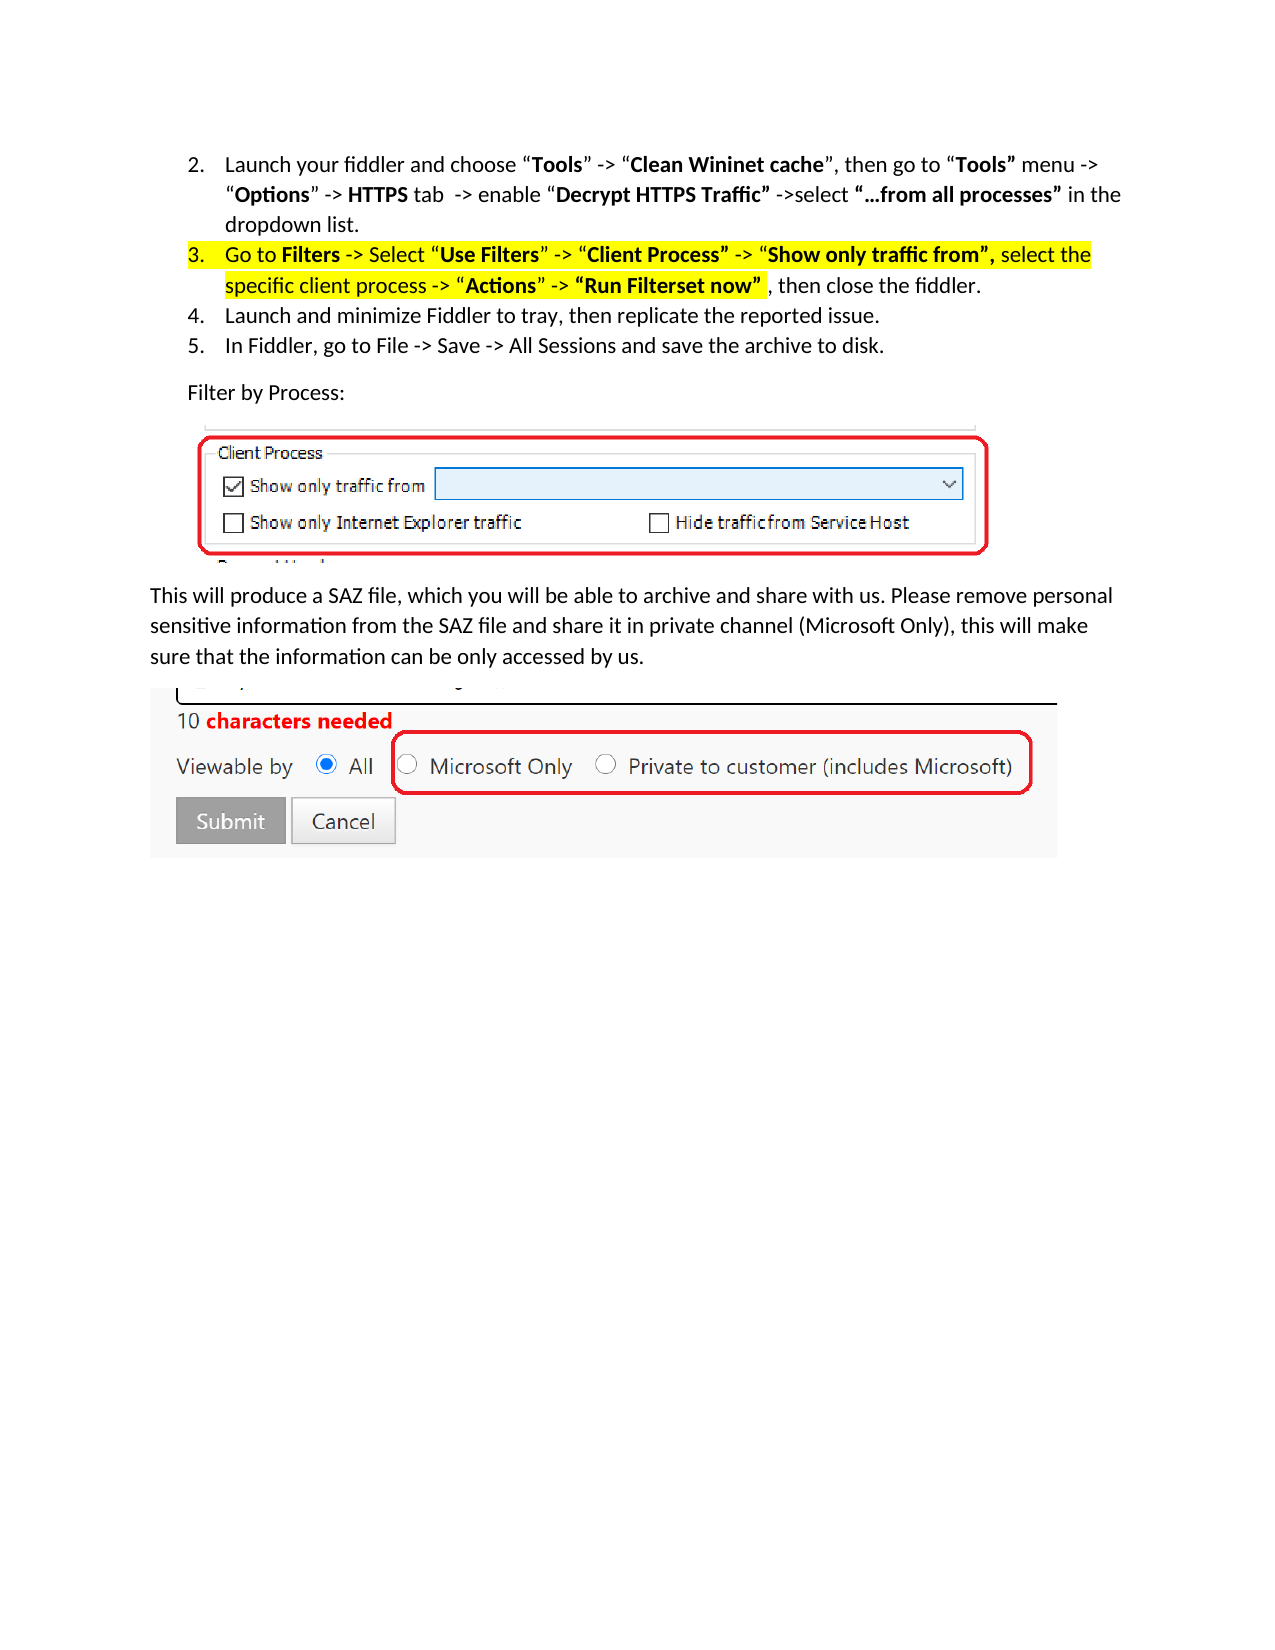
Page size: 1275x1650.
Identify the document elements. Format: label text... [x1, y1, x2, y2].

list Go to Filters -> Select “Use Filters” -> “Client Process” -> “Show only traffic from”, select the specific client process -> “Actions” -> “Run Filterset now” , then close the fiddler. [187, 241, 1125, 299]
list Launch and minimize Fiddler to tray, then replicate the reported issue. [187, 301, 1125, 329]
picture [150, 688, 1058, 858]
text Filter by Process: [187, 378, 1125, 406]
text This will produce a SAZ file, which you will be able to archive and share with us. Please remove personal sensitive information from the SAZ file and share it in private channel (Microsoft Only), this will make sure that the information can be only accessed by us. [150, 581, 1125, 670]
list In Fiddler, go to File -> Save -> All Sessions and save the archive to disk. [187, 331, 1125, 359]
list Launch your fiddler and choose “Tools” -> “Clean Wininet cache”, then go to “Tools” menu -> “Options” -> HTTPS tab -> enable “Decrypt HTTPS Traffic” ->select “…from all processes” in the dropdown list. [187, 150, 1125, 238]
picture [187, 425, 1010, 563]
